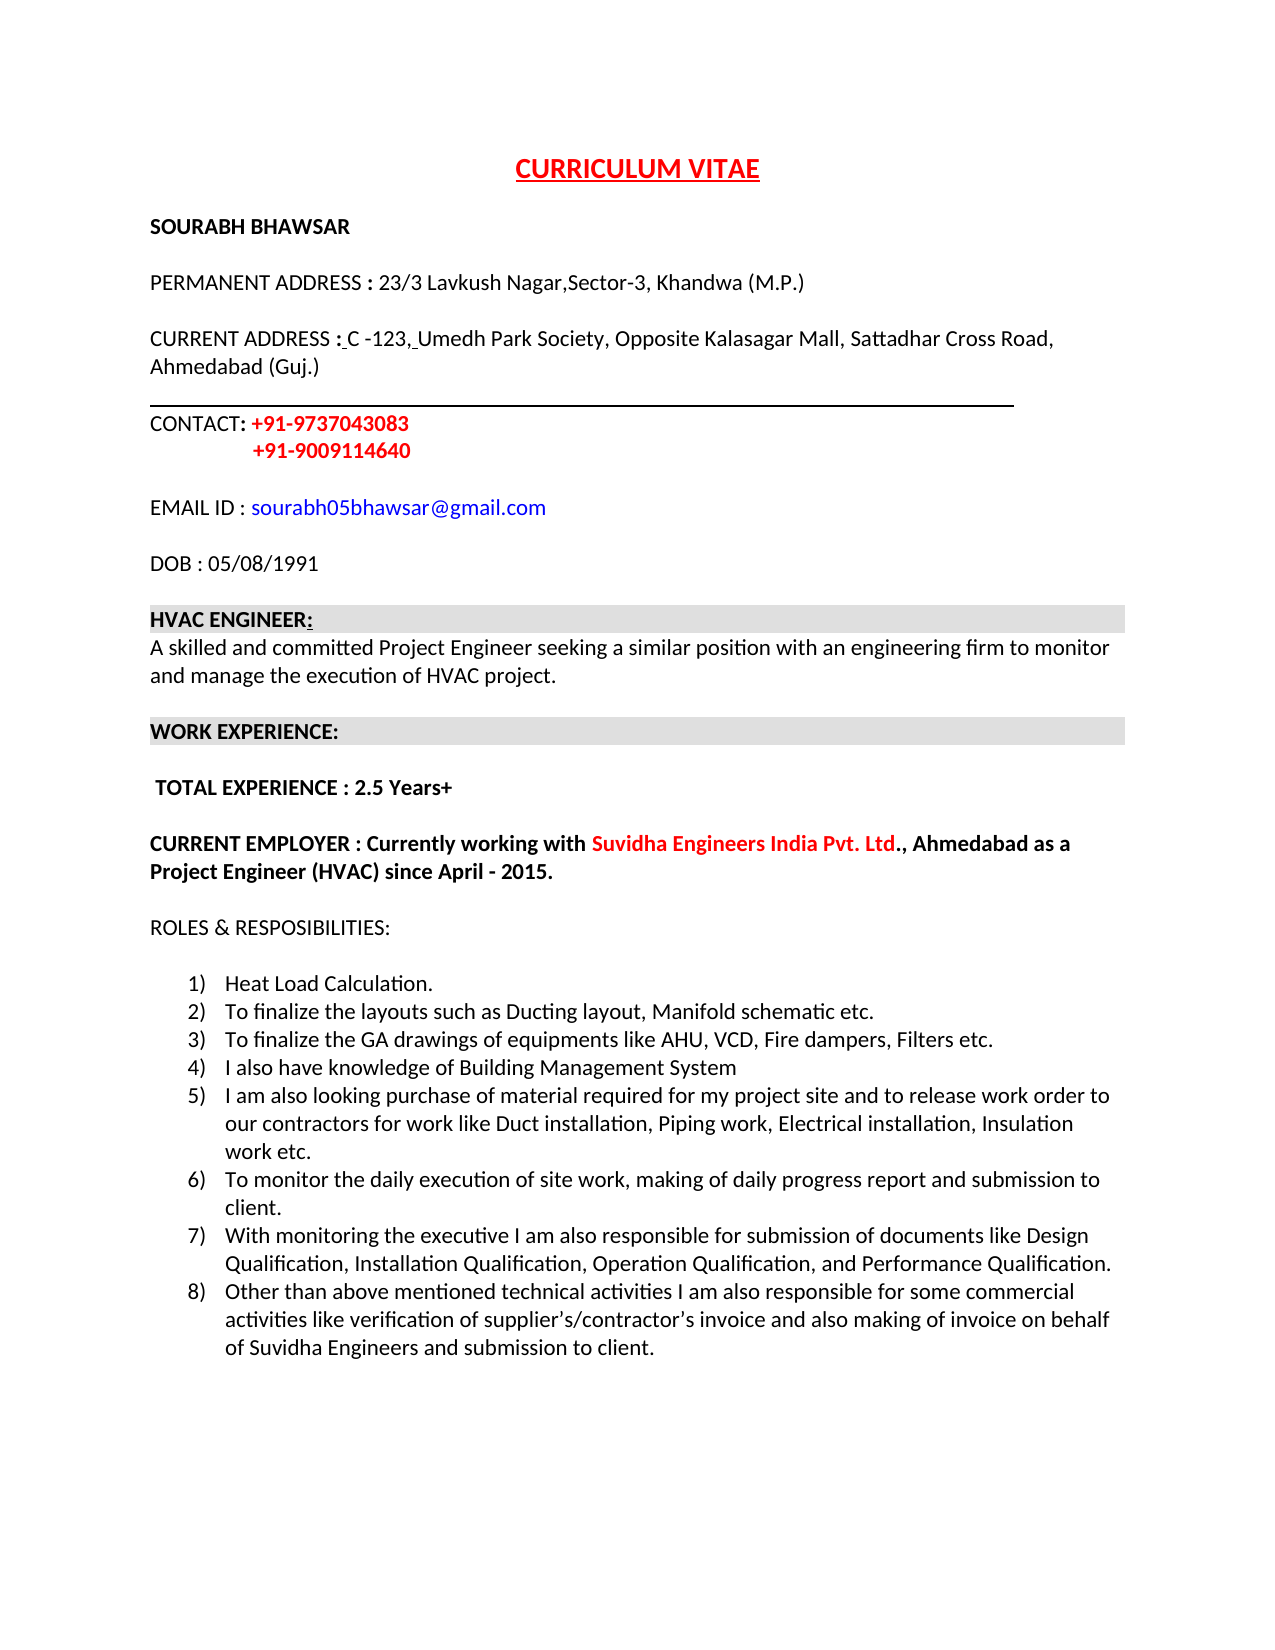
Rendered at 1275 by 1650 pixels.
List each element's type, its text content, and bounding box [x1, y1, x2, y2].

list Heat Load Calculation. [187, 969, 1125, 997]
text SOURABH BHAWSAR [150, 212, 1125, 240]
list I am also looking purchase of material required for my project site and to release work order to our contractors for work like Duct installation, Piping work, Electrical installation, Insulation work etc. [187, 1081, 1125, 1165]
text CURRICULUM VITAE [150, 150, 1125, 186]
text EMAIL ID : sourabh05bhawsar@gmail.com [150, 493, 1125, 521]
text CURRENT ADDRESS : C -123, Umedh Park Society, Opposite Kalasagar Mall, Sattadhar Cross Road, Ahmedabad (Guj.) [150, 324, 1125, 380]
text A skilled and committed Project Engineer seeking a similar position with an engineering firm to monitor and manage the execution of HVAC project. [150, 633, 1125, 689]
text HVAC ENGINEER: [150, 605, 1125, 633]
text CONTACT: +91-9737043083 [150, 409, 1125, 437]
text DOB : 05/08/1991 [150, 549, 1125, 577]
text CURRENT EMPLOYER : Currently working with Suvidha Engineers India Pvt. Ltd., Ahmedabad as a Project Engineer (HVAC) since April - 2015. [150, 829, 1125, 885]
text TOTAL EXPERIENCE : 2.5 Years+ [150, 773, 1125, 801]
text WORK EXPERIENCE: [150, 717, 1125, 745]
text PERMANENT ADDRESS : 23/3 Lavkush Nagar,Sector-3, Khandwa (M.P.) [150, 268, 1125, 296]
list With monitoring the executive I am also responsible for submission of documents like Design Qualification, Installation Qualification, Operation Qualification, and Performance Qualification. [187, 1221, 1125, 1277]
list To finalize the GA drawings of equipments like AHU, VCD, Fire dampers, Filters etc. [187, 1025, 1125, 1053]
text +91-9009114640 [150, 437, 1125, 465]
text ROLES & RESPOSIBILITIES: [150, 913, 1125, 941]
list To monitor the daily execution of site work, making of daily progress report and submission to client. [187, 1165, 1125, 1221]
list To finalize the layouts such as Ducting layout, Manifold schematic etc. [187, 997, 1125, 1025]
list Other than above mentioned technical activities I am also responsible for some commercial activities like verification of supplier’s/contractor’s invoice and also making of invoice on behalf of Suvidha Engineers and submission to client. [187, 1277, 1125, 1361]
list I also have knowledge of Building Management System [187, 1053, 1125, 1081]
